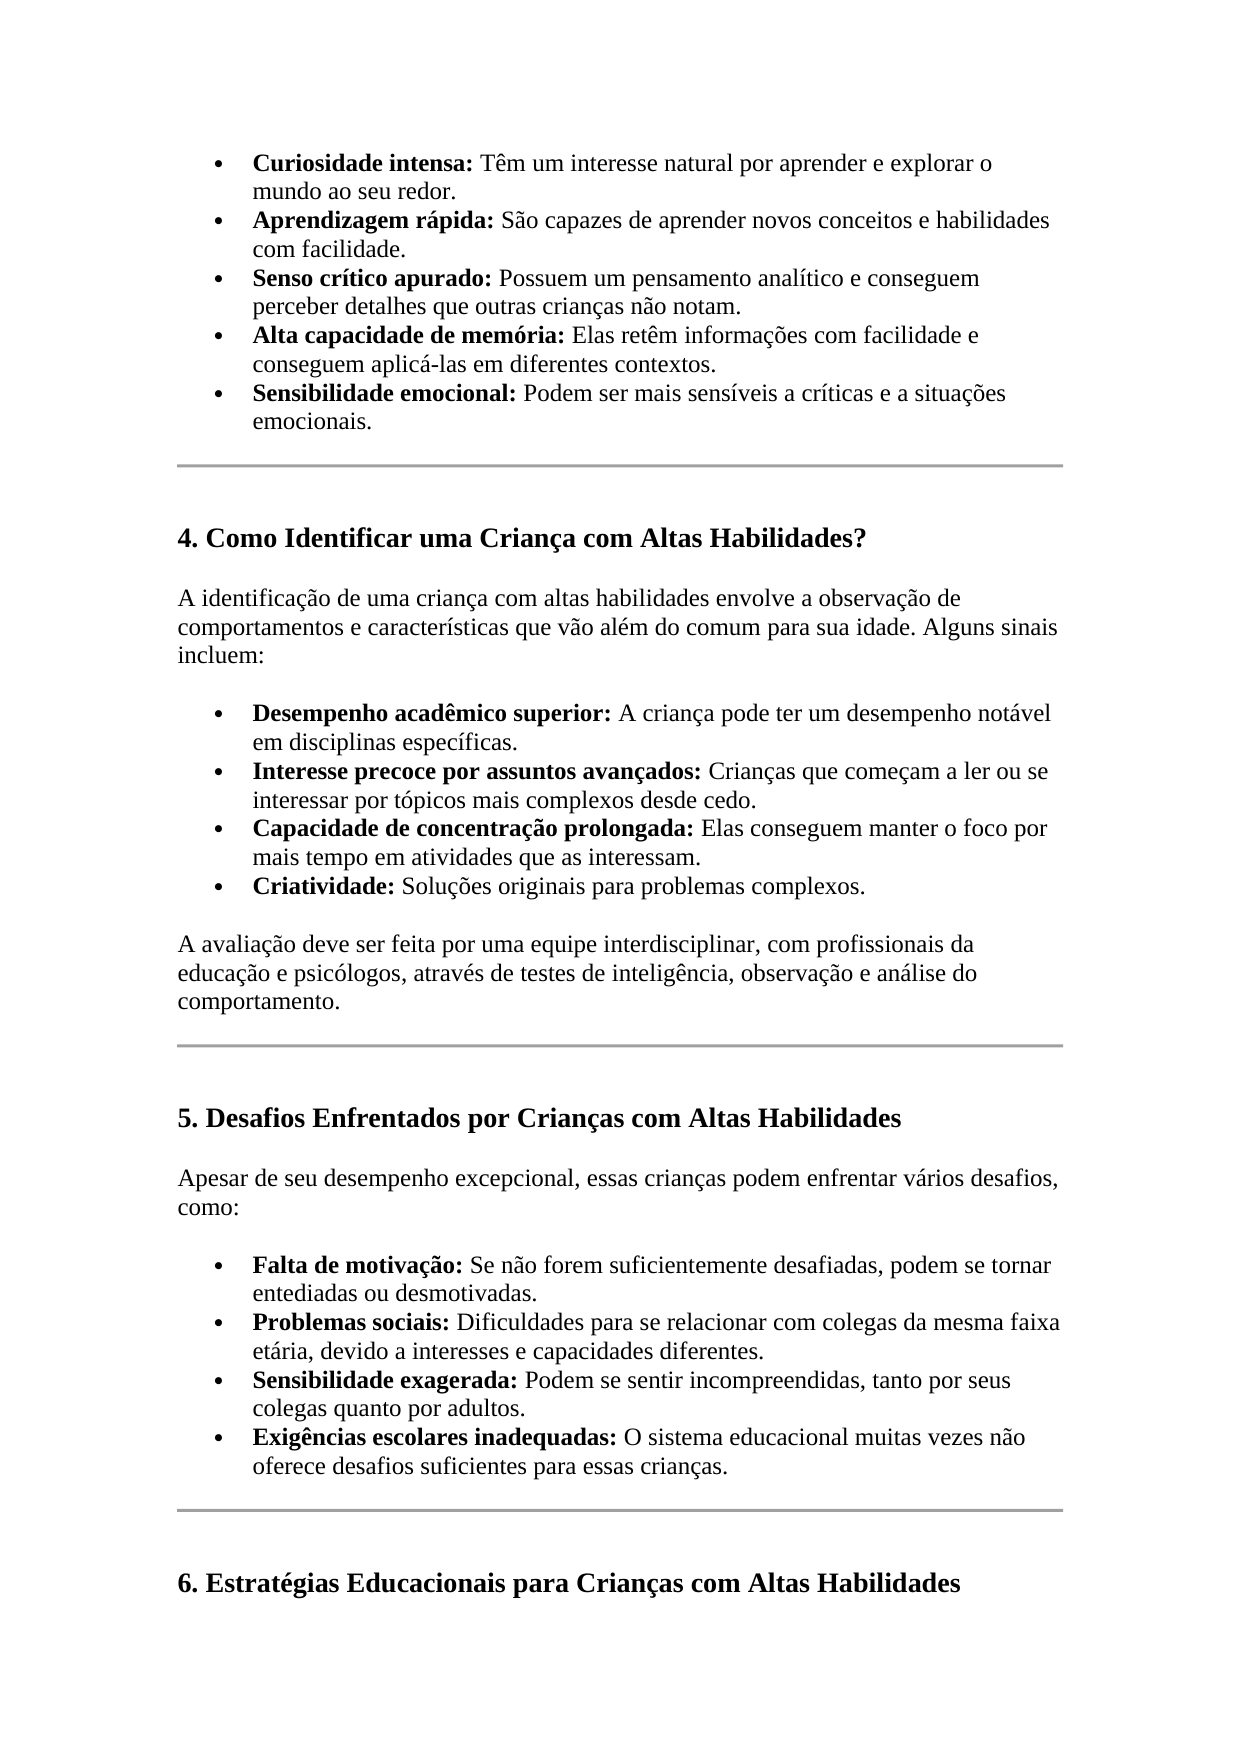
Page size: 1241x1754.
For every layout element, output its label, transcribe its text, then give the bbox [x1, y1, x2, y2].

list Interesse precoce por assuntos avançados: Crianças que começam a ler ou se interessar por tópicos mais complexos desde cedo. [215, 756, 1063, 813]
text 4. Como Identificar uma Criança com Altas Habilidades? [177, 521, 1063, 554]
text 5. Desafios Enfrentados por Crianças com Altas Habilidades [177, 1101, 1063, 1134]
list Criatividade: Soluções originais para problemas complexos. [215, 871, 1063, 900]
list Sensibilidade emocional: Podem ser mais sensíveis a críticas e a situações emocionais. [215, 378, 1063, 435]
list Alta capacidade de memória: Elas retêm informações com facilidade e conseguem aplicá-las em diferentes contextos. [215, 320, 1063, 378]
list Curiosidade intensa: Têm um interesse natural por aprender e explorar o mundo ao seu redor. [215, 148, 1063, 205]
text Apesar de seu desempenho excepcional, essas crianças podem enfrentar vários desafios, como: [177, 1163, 1063, 1221]
list Senso crítico apurado: Possuem um pensamento analítico e conseguem perceber detalhes que outras crianças não notam. [215, 263, 1063, 320]
list Sensibilidade exagerada: Podem se sentir incompreendidas, tanto por seus colegas quanto por adultos. [215, 1365, 1063, 1422]
list Problemas sociais: Dificuldades para se relacionar com colegas da mesma faixa etária, devido a interesses e capacidades diferentes. [215, 1307, 1063, 1365]
list Exigências escolares inadequadas: O sistema educacional muitas vezes não oferece desafios suficientes para essas crianças. [215, 1422, 1063, 1480]
list Capacidade de concentração prolongada: Elas conseguem manter o foco por mais tempo em atividades que as interessam. [215, 813, 1063, 871]
list Aprendizagem rápida: São capazes de aprender novos conceitos e habilidades com facilidade. [215, 205, 1063, 263]
text A identificação de uma criança com altas habilidades envolve a observação de comportamentos e características que vão além do comum para sua idade. Alguns sinais incluem: [177, 583, 1063, 669]
list Falta de motivação: Se não forem suficientemente desafiadas, podem se tornar entediadas ou desmotivadas. [215, 1250, 1063, 1307]
list Desempenho acadêmico superior: A criança pode ter um desempenho notável em disciplinas específicas. [215, 698, 1063, 756]
text 6. Estratégias Educacionais para Crianças com Altas Habilidades [177, 1566, 1063, 1598]
text A avaliação deve ser feita por uma equipe interdisciplinar, com profissionais da educação e psicólogos, através de testes de inteligência, observação e análise do comportamento. [177, 929, 1063, 1015]
